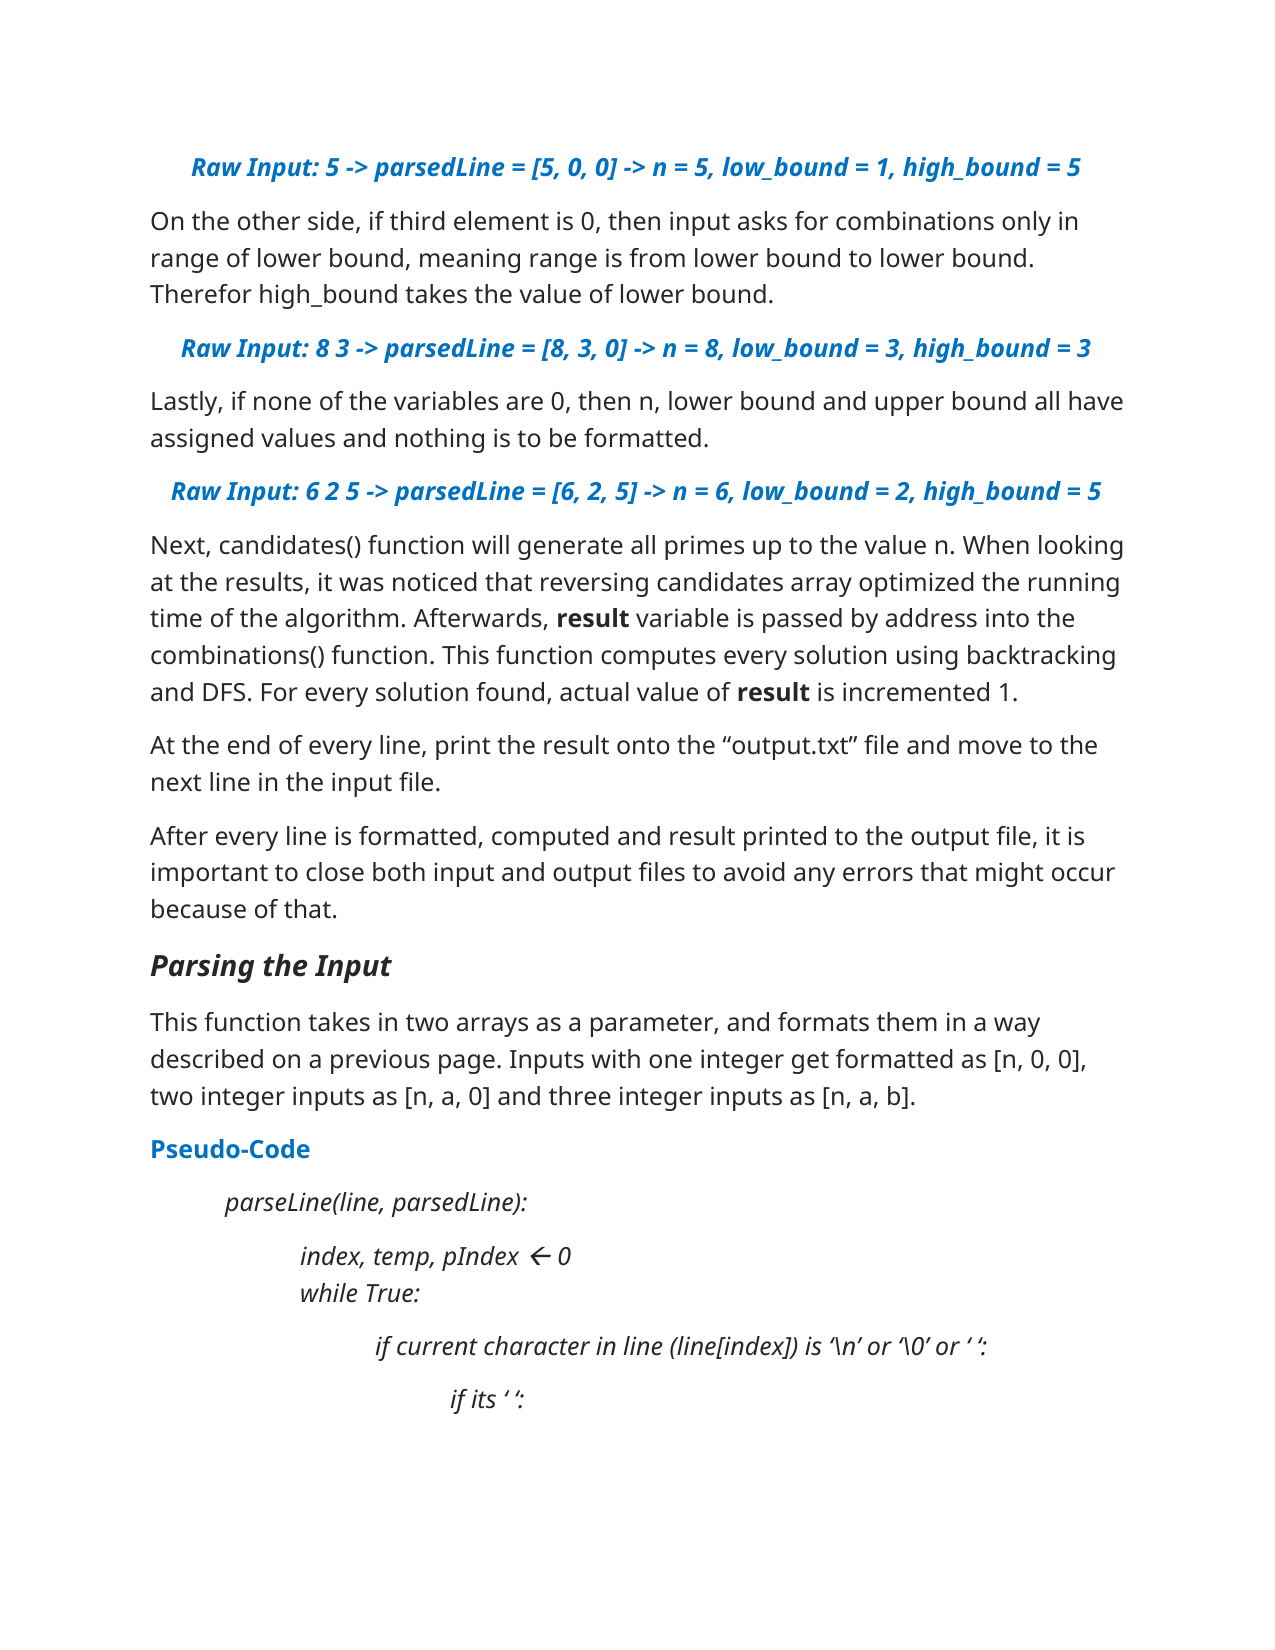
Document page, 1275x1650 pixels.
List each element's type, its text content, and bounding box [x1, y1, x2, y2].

text if current character in line (line[index]) is ‘\n’ or ‘\0’ or ‘ ‘: [150, 1329, 1125, 1363]
text Raw Input: 8 3 -> parsedLine = [8, 3, 0] -> n = 8, low_bound = 3, high_bound = 3 [150, 330, 1125, 364]
text After every line is formatted, computed and result printed to the output file, it is important to close both input and output files to avoid any errors that might occur because of that. [150, 818, 1125, 926]
text At the end of every line, print the result onto the “output.txt” file and move to the next line in the input file. [150, 728, 1125, 799]
text index, temp, pIndex 0 while True: [150, 1238, 1125, 1309]
text Lastly, if none of the variables are 0, then n, lower bound and upper bound all have assigned values and nothing is to be formatted. [150, 384, 1125, 455]
text Raw Input: 5 -> parsedLine = [5, 0, 0] -> n = 5, low_bound = 1, high_bound = 5 [150, 150, 1125, 184]
text On the other side, if third element is 0, then input asks for combinations only in range of lower bound, meaning range is from lower bound to lower bound. Therefor high_bound takes the value of lower bound. [150, 203, 1125, 311]
text This function takes in two arrays as a parameter, and formats them in a way described on a previous page. Inputs with one integer get formatted as [n, 0, 0], two integer inputs as [n, a, 0] and three integer inputs as [n, a, b]. [150, 1005, 1125, 1112]
text parseLine(line, parsedLine): [150, 1185, 1125, 1219]
text Parsing the Input [150, 945, 1125, 985]
text Next, candidates() function will generate all primes up to the value n. When looking at the results, it was noticed that reversing candidates array optimized the running time of the algorithm. Afterwards, result variable is passed by address into the combinations() function. This function computes every solution using backtracking and DFS. For every solution found, actual value of result is incremented 1. [150, 527, 1125, 709]
text Pseudo-Code [150, 1132, 1125, 1166]
text if its ‘ ‘: [150, 1382, 1125, 1416]
text Raw Input: 6 2 5 -> parsedLine = [6, 2, 5] -> n = 6, low_bound = 2, high_bound = 5 [150, 474, 1125, 508]
